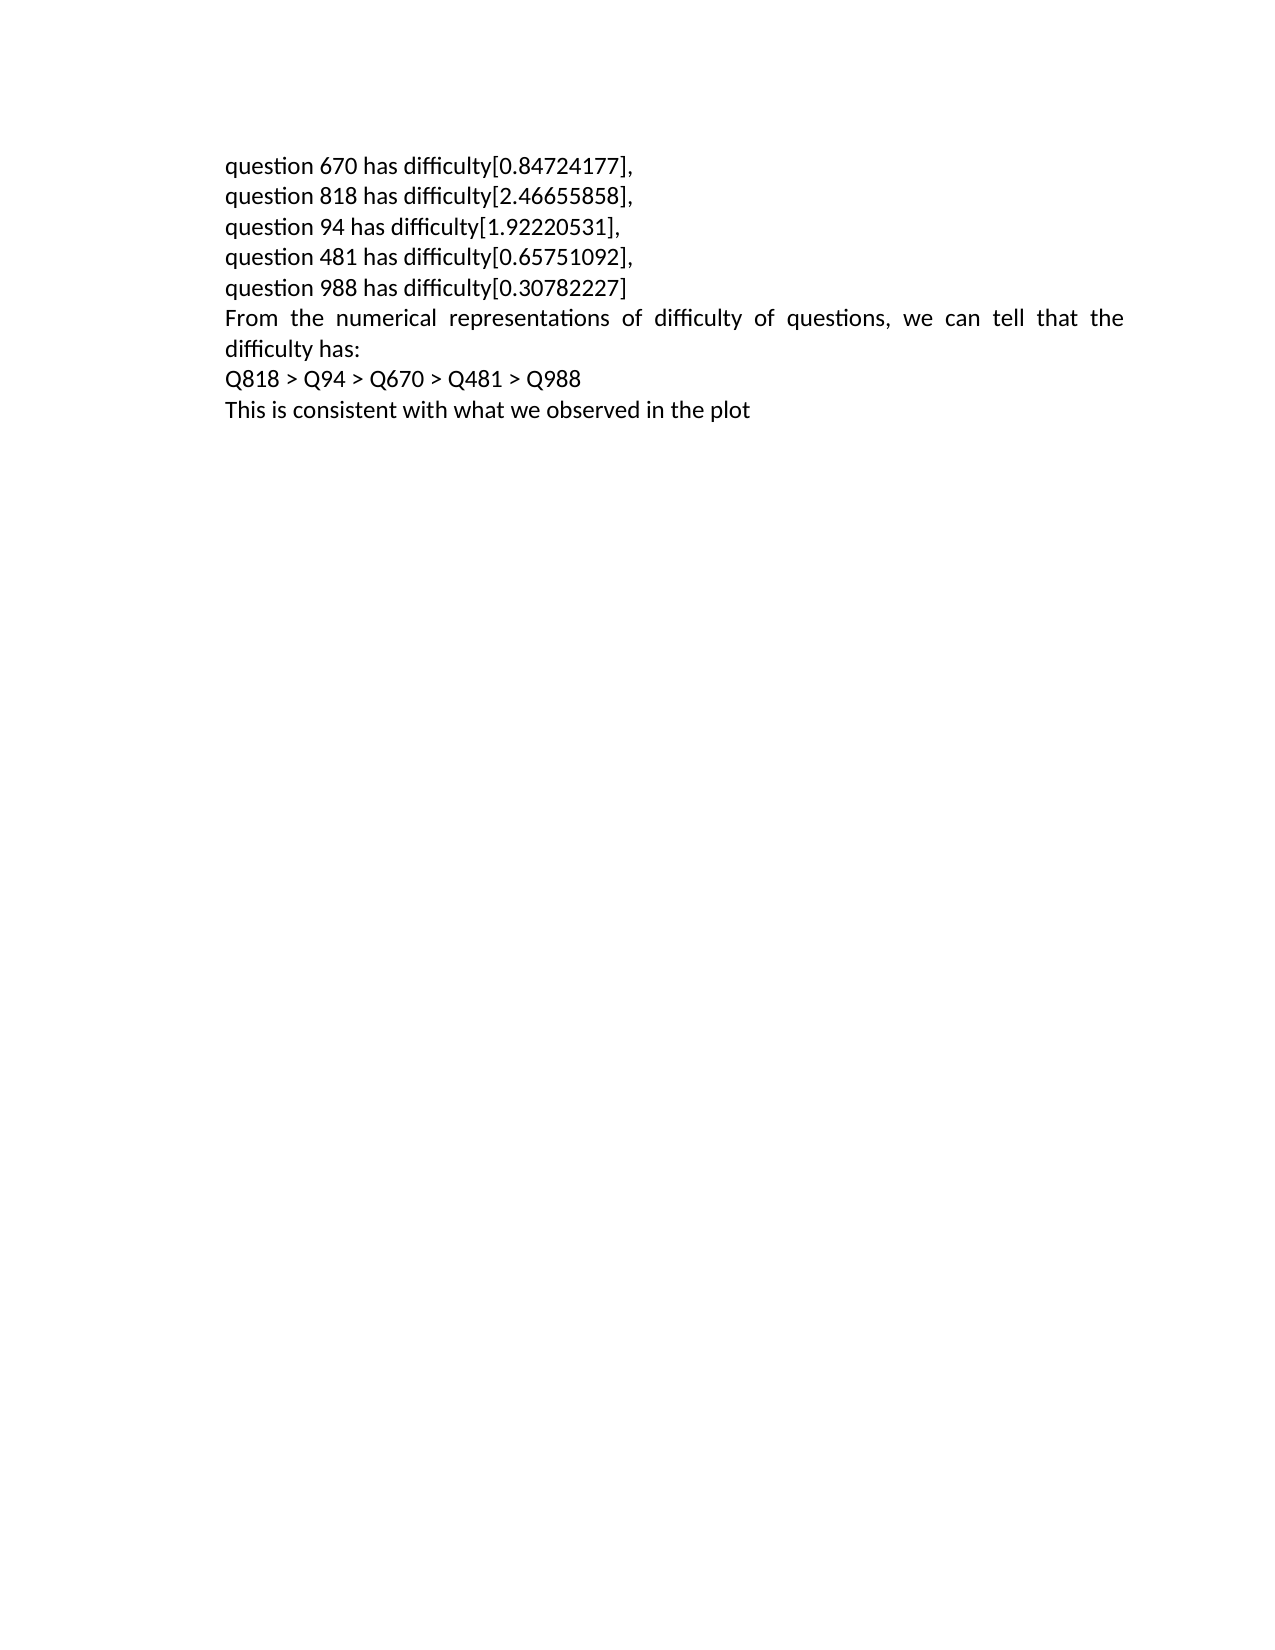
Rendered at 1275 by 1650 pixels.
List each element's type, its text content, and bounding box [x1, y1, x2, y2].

text question 988 has difficulty[0.30782227] [225, 272, 1125, 303]
text From the numerical representations of difficulty of questions, we can tell that the difficulty has: [225, 303, 1125, 364]
text question 94 has difficulty[1.92220531], [225, 211, 1125, 242]
text Q818 > Q94 > Q670 > Q481 > Q988 [225, 364, 1125, 394]
text This is consistent with what we observed in the plot [225, 394, 1125, 425]
text question 481 has difficulty[0.65751092], [225, 242, 1125, 272]
text question 670 has difficulty[0.84724177], [225, 150, 1125, 181]
text question 818 has difficulty[2.46655858], [225, 181, 1125, 211]
